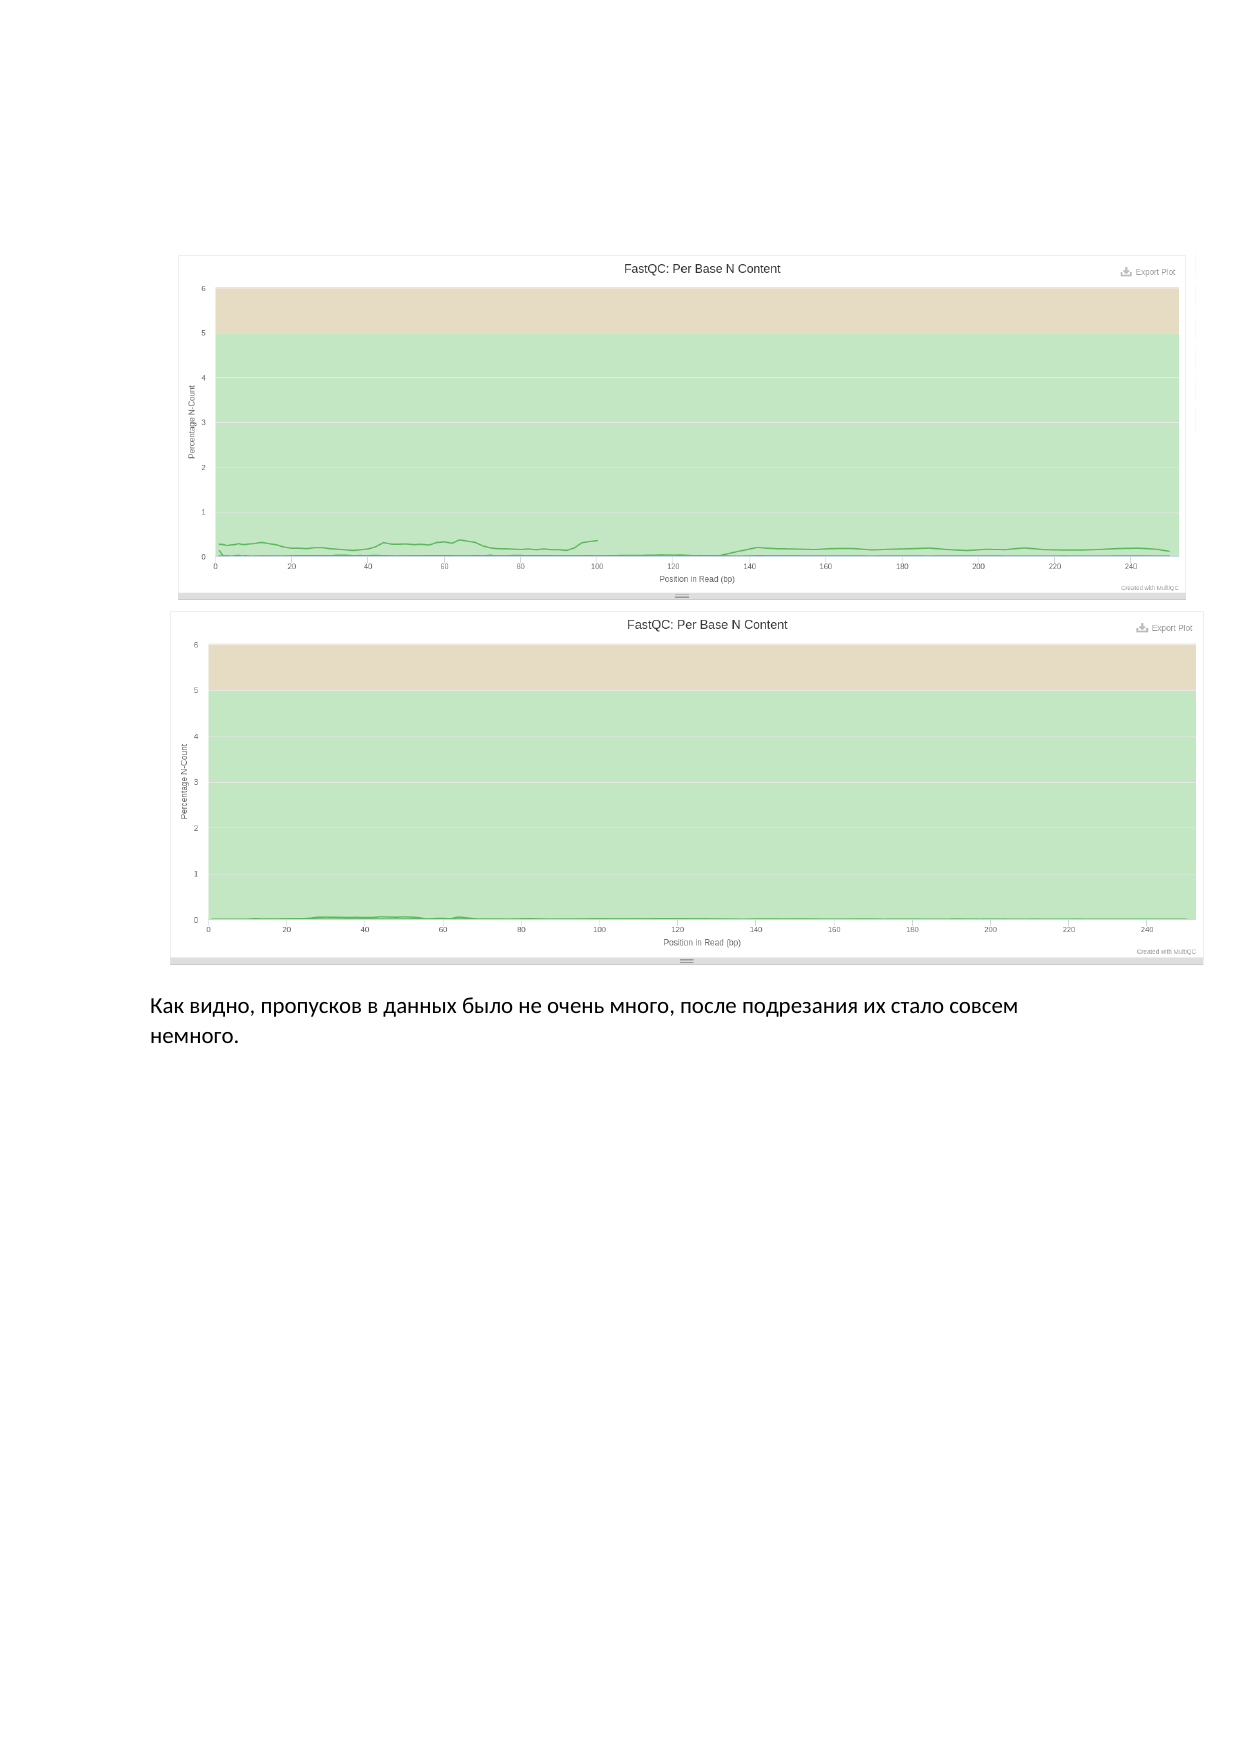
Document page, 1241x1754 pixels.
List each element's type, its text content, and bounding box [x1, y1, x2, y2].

text Как видно, пропусков в данных было не очень много, после подрезания их стало совсем немного. [150, 991, 1090, 1049]
